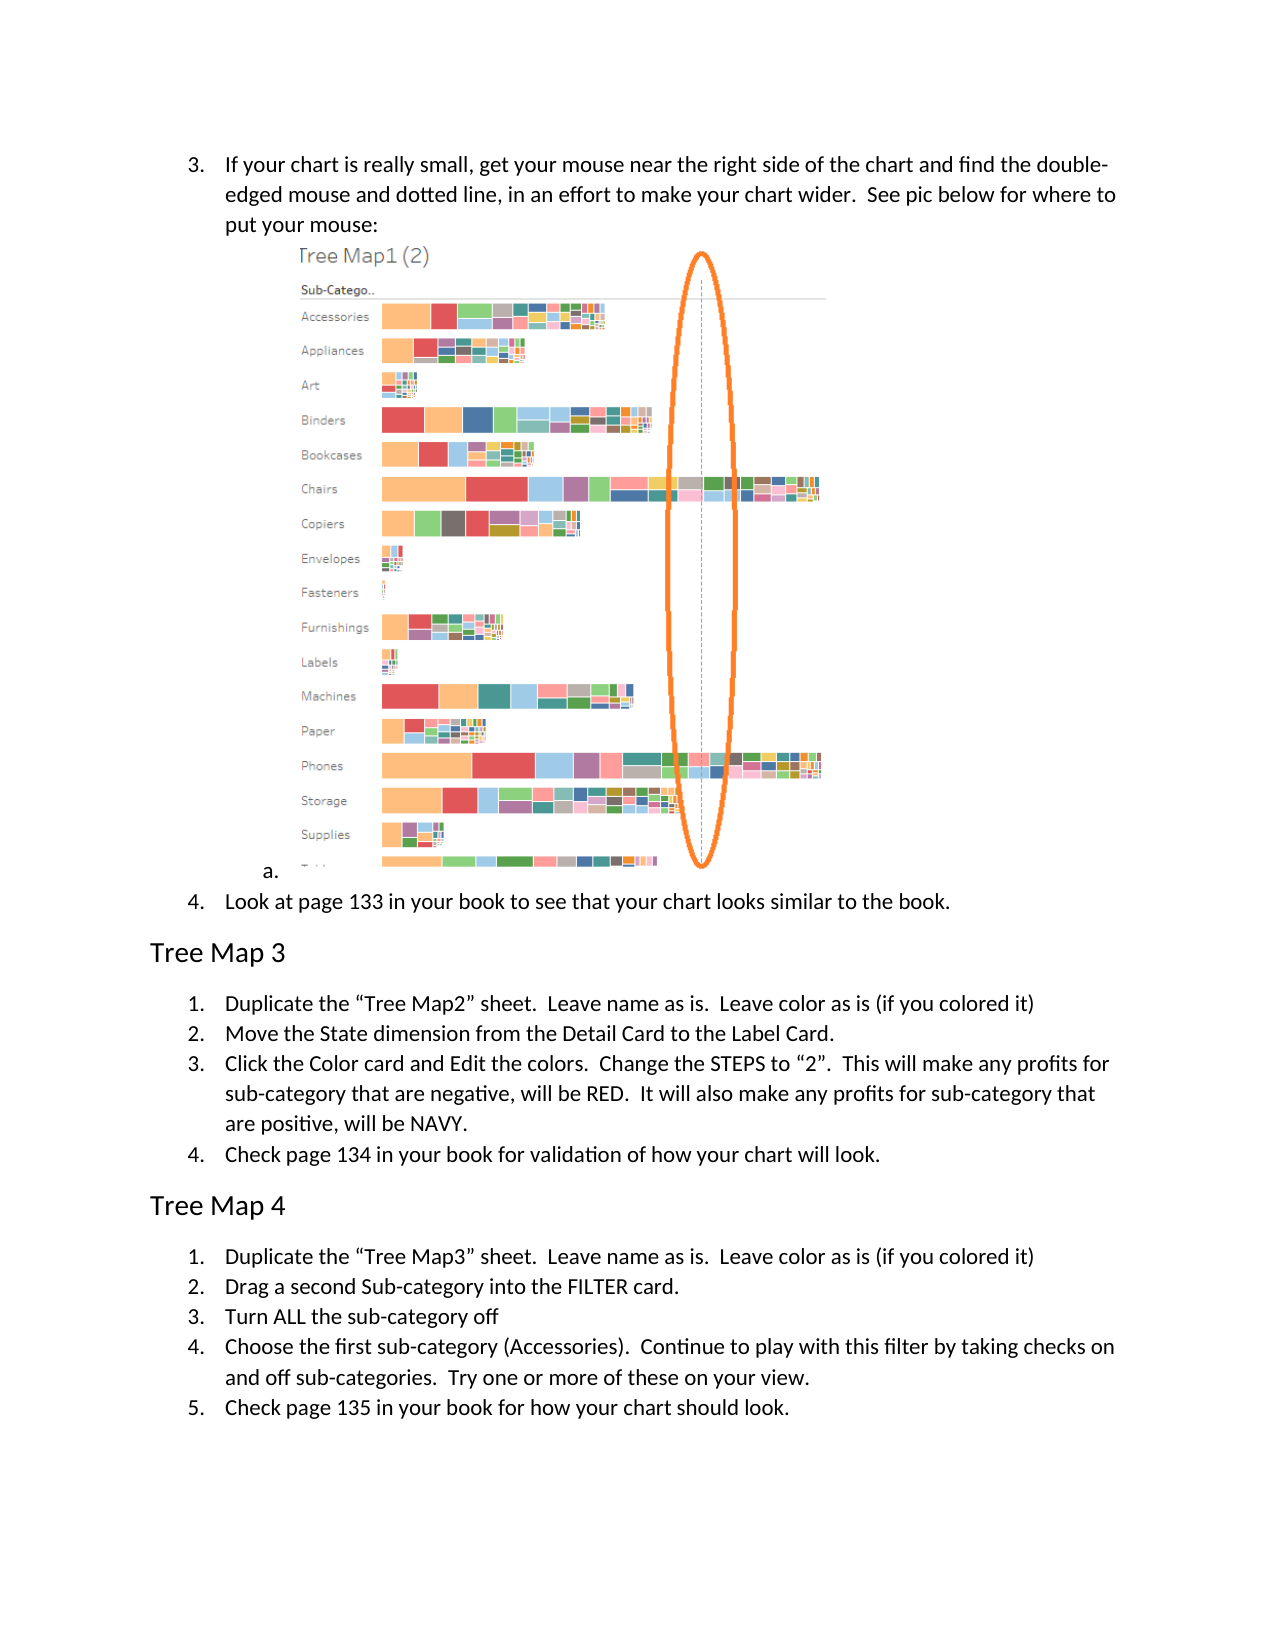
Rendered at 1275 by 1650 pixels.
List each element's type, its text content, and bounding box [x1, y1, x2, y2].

text Tree Map 3 [150, 934, 1125, 969]
list Drag a second Sub-category into the FILTER card. [187, 1272, 1125, 1300]
list Look at page 133 in your book to see that your chart looks similar to the book. [187, 887, 1125, 915]
list Turn ALL the sub-category off [187, 1302, 1125, 1330]
list Check page 134 in your book for validation of how your chart will look. [187, 1140, 1125, 1168]
list Duplicate the “Tree Map3” sheet. Leave name as is. Leave color as is (if you colored it) [187, 1242, 1125, 1270]
list Click the Color card and Edit the colors. Change the STEPS to “2”. This will make any profits for sub-category that are negative, will be RED. It will also make any profits for sub-category that are positive, will be NAVY. [187, 1049, 1125, 1138]
text Tree Map 4 [150, 1187, 1125, 1222]
list Choose the first sub-category (Accessories). Continue to play with this filter by taking checks on and off sub-categories. Try one or more of these on your view. [187, 1332, 1125, 1391]
list Duplicate the “Tree Map2” sheet. Leave name as is. Leave color as is (if you colored it) [187, 989, 1125, 1017]
picture [300, 240, 939, 879]
list Move the State dimension from the Detail Card to the Label Card. [187, 1019, 1125, 1047]
list Check page 135 in your book for how your chart should look. [187, 1393, 1125, 1421]
